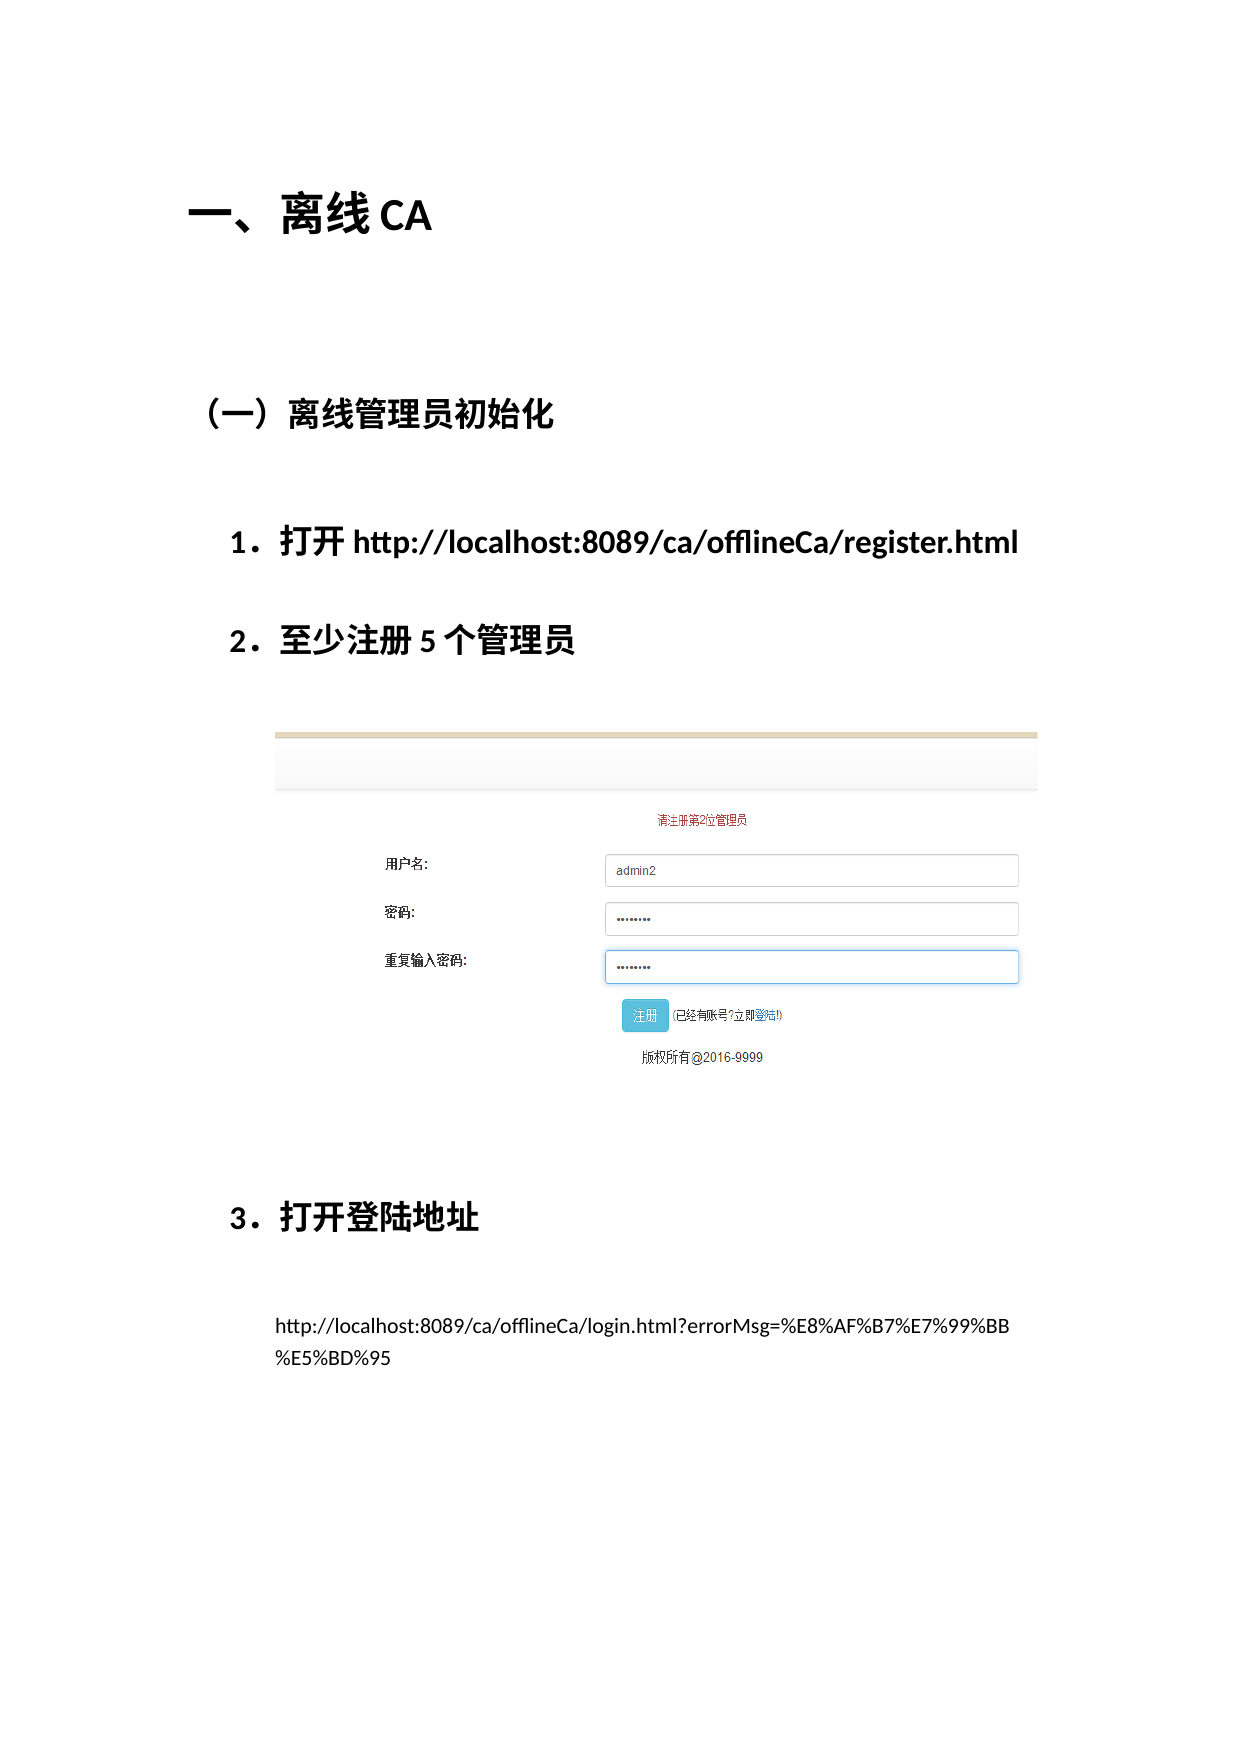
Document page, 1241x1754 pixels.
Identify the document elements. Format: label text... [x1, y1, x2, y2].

subtitle 打开http://localhost:8089/ca/offlineCa/register.html [187, 513, 1053, 578]
subtitle 离线CA [187, 162, 1053, 259]
subtitle 打开登陆地址 [187, 1217, 1053, 1282]
subtitle 离线管理员初始化 [187, 387, 1053, 452]
picture [275, 767, 1038, 1180]
subtitle 至少注册5个管理员 [187, 640, 1053, 705]
list http://localhost:8089/ca/offlineCa/login.html?errorMsg=%E8%AF%B7%E7%99%BB%E5%BD%95 [275, 1343, 1053, 1408]
